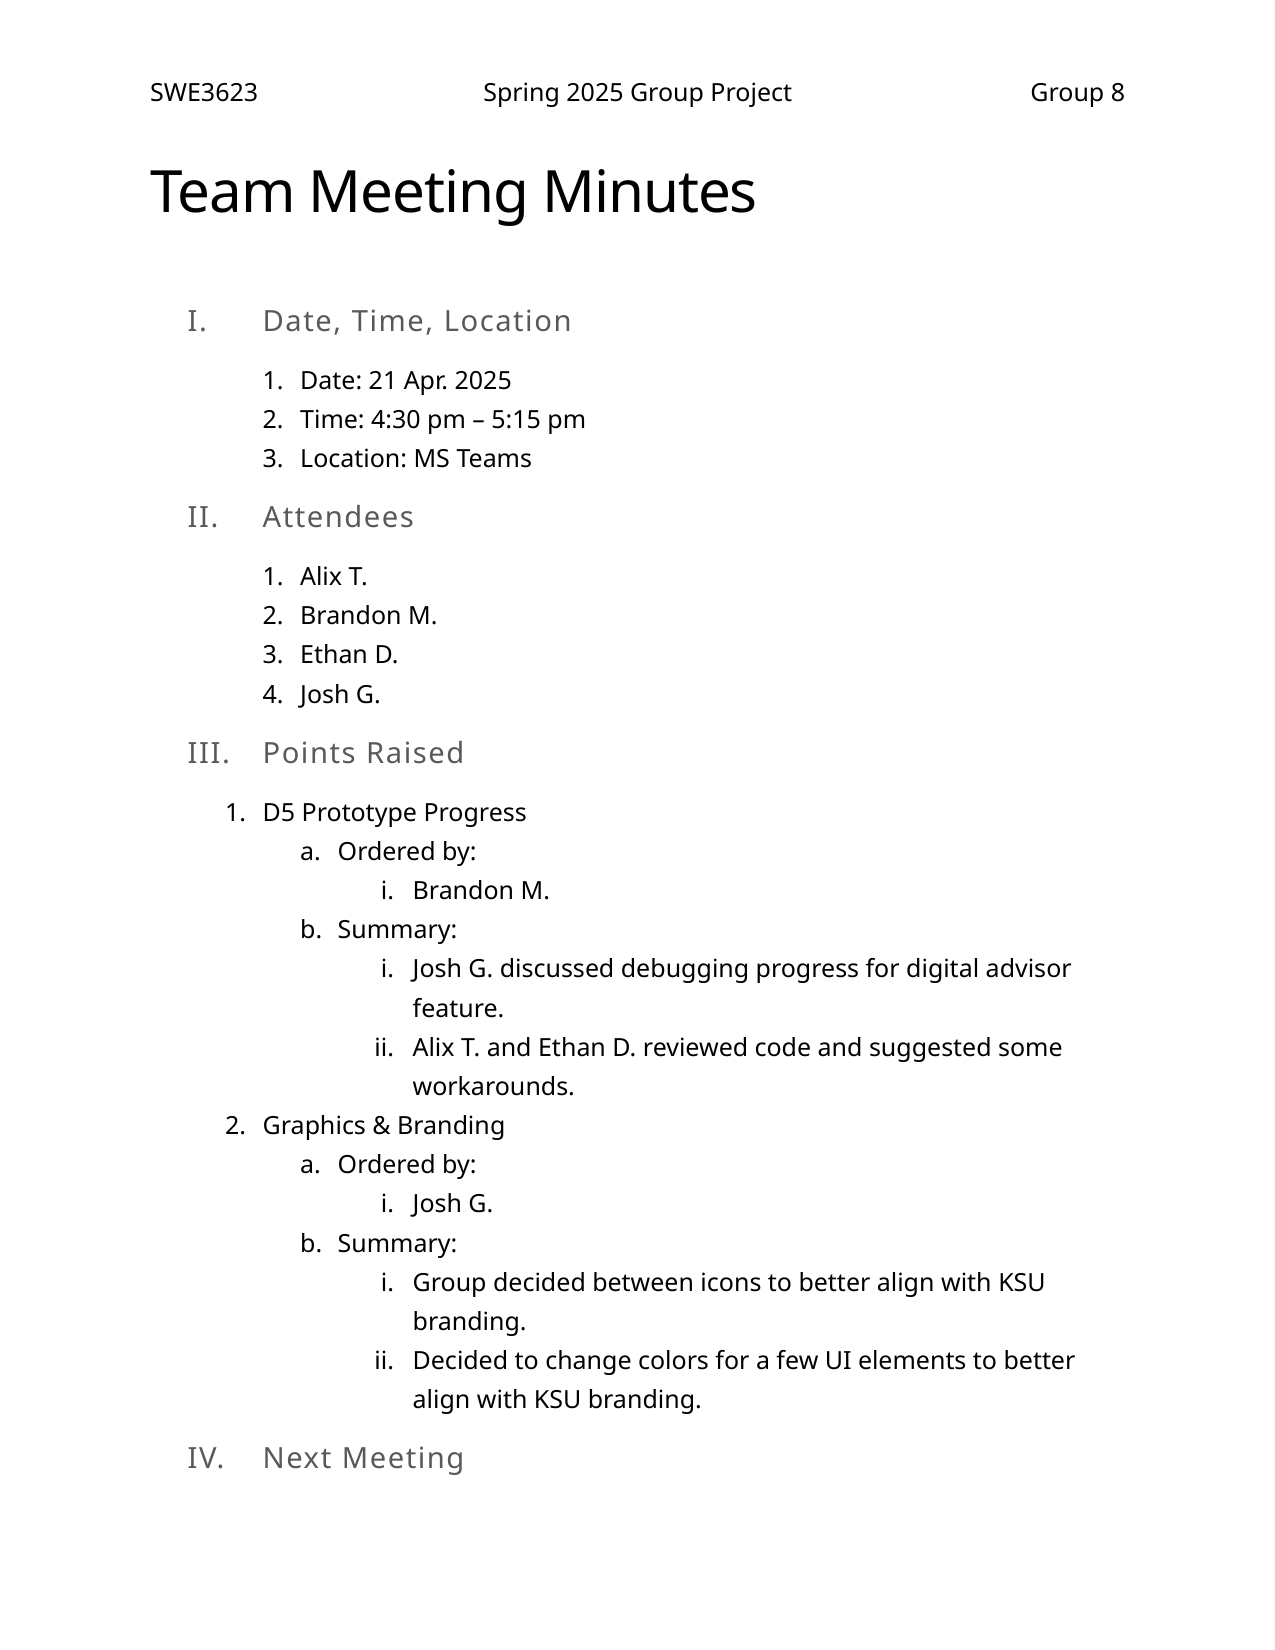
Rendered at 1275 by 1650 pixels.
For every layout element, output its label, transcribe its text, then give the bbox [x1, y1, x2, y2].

subtitle Attendees [187, 497, 1125, 536]
subtitle Next Meeting [187, 1438, 1125, 1477]
list Ordered by: [300, 834, 1125, 868]
list D5 Prototype Progress [225, 794, 1125, 828]
list Alix T. [262, 559, 1125, 593]
list Ethan D. [262, 637, 1125, 671]
list Summary: [300, 912, 1125, 946]
subtitle Points Raised [187, 732, 1125, 772]
list Josh G. discussed debugging progress for digital advisor feature. [394, 951, 1125, 1024]
list Graphics & Branding [225, 1108, 1125, 1142]
list Summary: [300, 1225, 1125, 1259]
list Group decided between icons to better align with KSU branding. [394, 1264, 1125, 1338]
list Josh G. [262, 676, 1125, 710]
list Brandon M. [262, 598, 1125, 632]
list Time: 4:30 pm – 5:15 pm [262, 402, 1125, 436]
list Decided to change colors for a few UI elements to better align with KSU branding. [394, 1343, 1125, 1416]
list Location: MS Teams [262, 441, 1125, 475]
subtitle Date, Time, Location [187, 300, 1125, 340]
list Date: 21 Apr. 2025 [262, 362, 1125, 396]
list Alix T. and Ethan D. reviewed code and suggested some workarounds. [394, 1029, 1125, 1103]
title Team Meeting Minutes [150, 150, 1125, 229]
list Brandon M. [394, 873, 1125, 907]
list Ordered by: [300, 1147, 1125, 1181]
list Josh G. [394, 1186, 1125, 1220]
